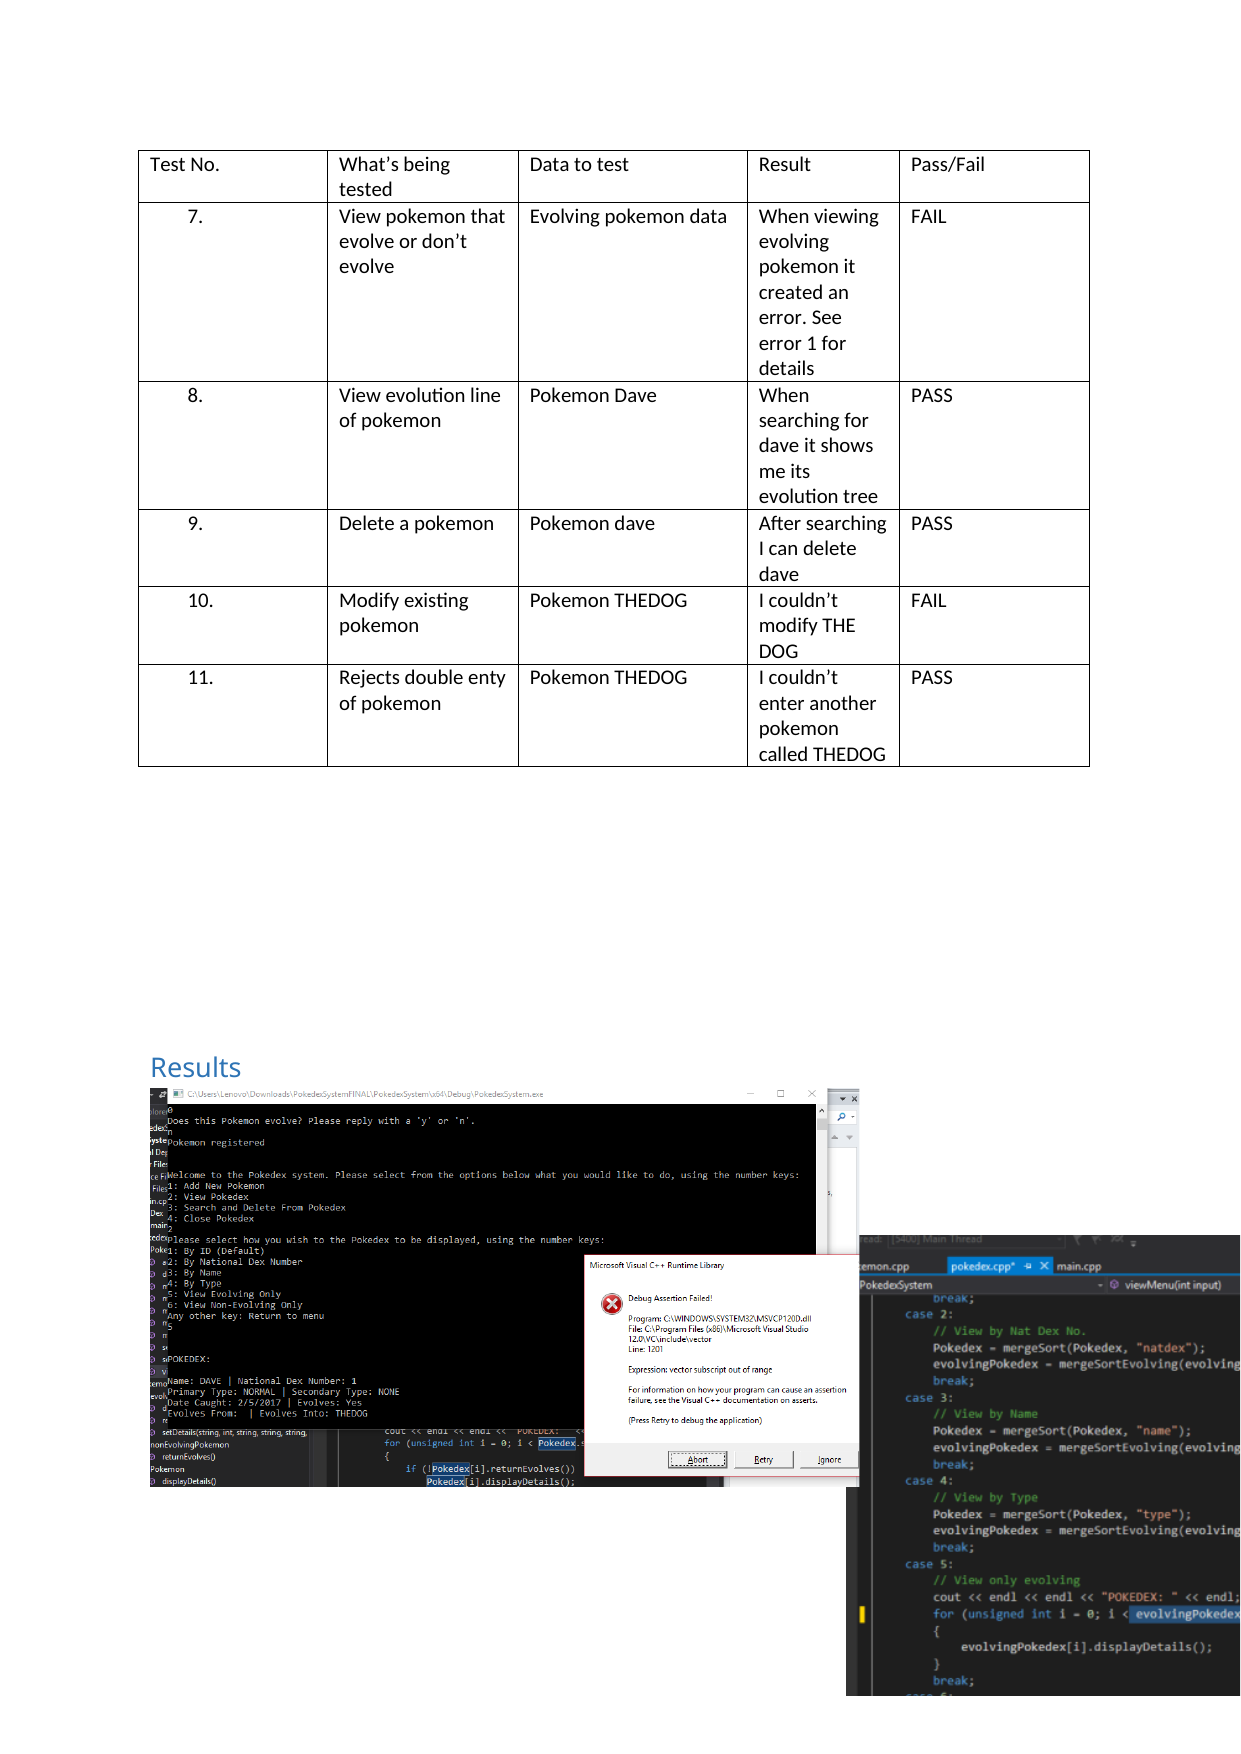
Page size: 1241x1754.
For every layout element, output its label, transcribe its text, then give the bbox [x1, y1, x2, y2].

table_header Test No. [139, 151, 327, 202]
table_cell I couldn’t modify THE DOG [748, 587, 899, 663]
picture [150, 1088, 1241, 1696]
table_cell Modify existing pokemon [328, 587, 518, 663]
subtitle Results [150, 1048, 1090, 1085]
table_header Pass/Fail [900, 151, 1089, 202]
table_cell [139, 510, 327, 586]
table_cell Pokemon Dave [519, 382, 747, 509]
table_cell PASS [900, 665, 1089, 766]
table_cell View evolution line of pokemon [328, 382, 518, 509]
table_cell When viewing evolving pokemon it created an error. See error 1 for details [748, 203, 899, 381]
table_cell View pokemon that evolve or don’t evolve [328, 203, 518, 381]
table_header What’s being tested [328, 151, 518, 202]
table_cell Delete a pokemon [328, 510, 518, 586]
table_header Data to test [519, 151, 747, 202]
table_cell When searching for dave it shows me its evolution tree [748, 382, 899, 509]
table_cell FAIL [900, 203, 1089, 381]
table_cell PASS [900, 382, 1089, 509]
table_cell Pokemon THEDOG [519, 665, 747, 766]
table_cell [139, 665, 327, 766]
table_cell Rejects double enty of pokemon [328, 665, 518, 766]
table_cell [139, 587, 327, 663]
table_cell Pokemon THEDOG [519, 587, 747, 663]
table_header Result [748, 151, 899, 202]
table_cell I couldn’t enter another pokemon called THEDOG [748, 665, 899, 766]
table_cell Evolving pokemon data [519, 203, 747, 381]
table_cell FAIL [900, 587, 1089, 663]
table_cell PASS [900, 510, 1089, 586]
table_cell Pokemon dave [519, 510, 747, 586]
table_cell After searching I can delete dave [748, 510, 899, 586]
table_cell [139, 203, 327, 381]
table_cell [139, 382, 327, 509]
